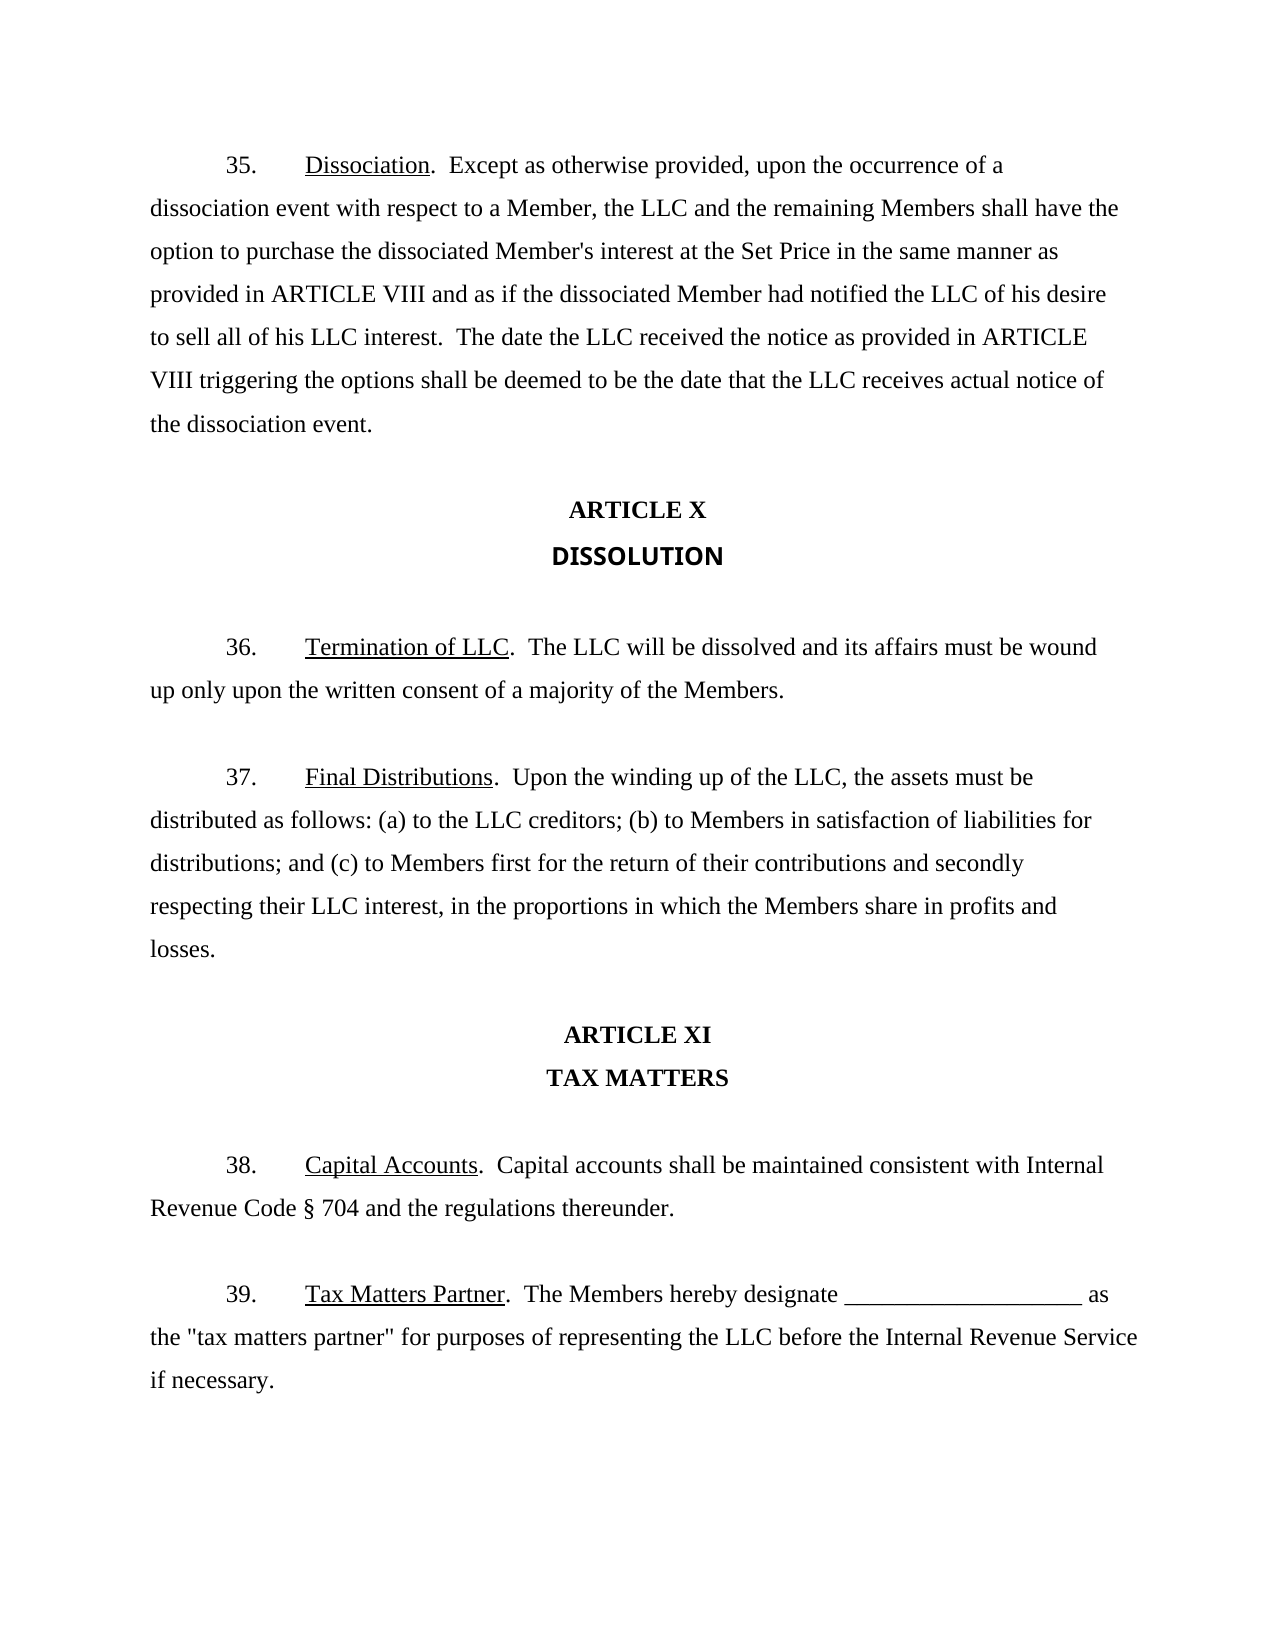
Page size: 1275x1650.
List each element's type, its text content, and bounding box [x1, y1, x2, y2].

text ARTICLE X [150, 495, 1125, 524]
text 37. Final Distributions. Upon the winding up of the LLC, the assets must be distributed as follows: (a) to the LLC creditors; (b) to Members in satisfaction of liabilities for distributions; and (c) to Members first for the return of their contributions and secondly respecting their LLC interest, in the proportions in which the Members share in profits and losses. [150, 762, 1125, 963]
text 36. Termination of LLC. The LLC will be dissolved and its affairs must be wound up only upon the written consent of a majority of the Members. [150, 632, 1125, 704]
text TAX MATTERS [150, 1063, 1125, 1092]
text 39. Tax Matters Partner. The Members hereby designate ___________________ as the "tax matters partner" for purposes of representing the LLC before the Internal Revenue Service if necessary. [150, 1279, 1139, 1394]
text 35. Dissociation. Except as otherwise provided, upon the occurrence of a dissociation event with respect to a Member, the LLC and the remaining Members shall have the option to purchase the dissociated Member's interest at the Set Price in the same manner as provided in ARTICLE VIII and as if the dissociated Member had notified the LLC of his desire to sell all of his LLC interest. The date the LLC received the notice as provided in ARTICLE VIII triggering the options shall be deemed to be the date that the LLC receives actual notice of the dissociation event. [150, 150, 1125, 437]
text 38. Capital Accounts. Capital accounts shall be maintained consistent with Internal Revenue Code § 704 and the regulations thereunder. [150, 1150, 1125, 1222]
text ARTICLE XI [150, 1020, 1125, 1049]
subtitle DISSOLUTION [150, 538, 1125, 572]
